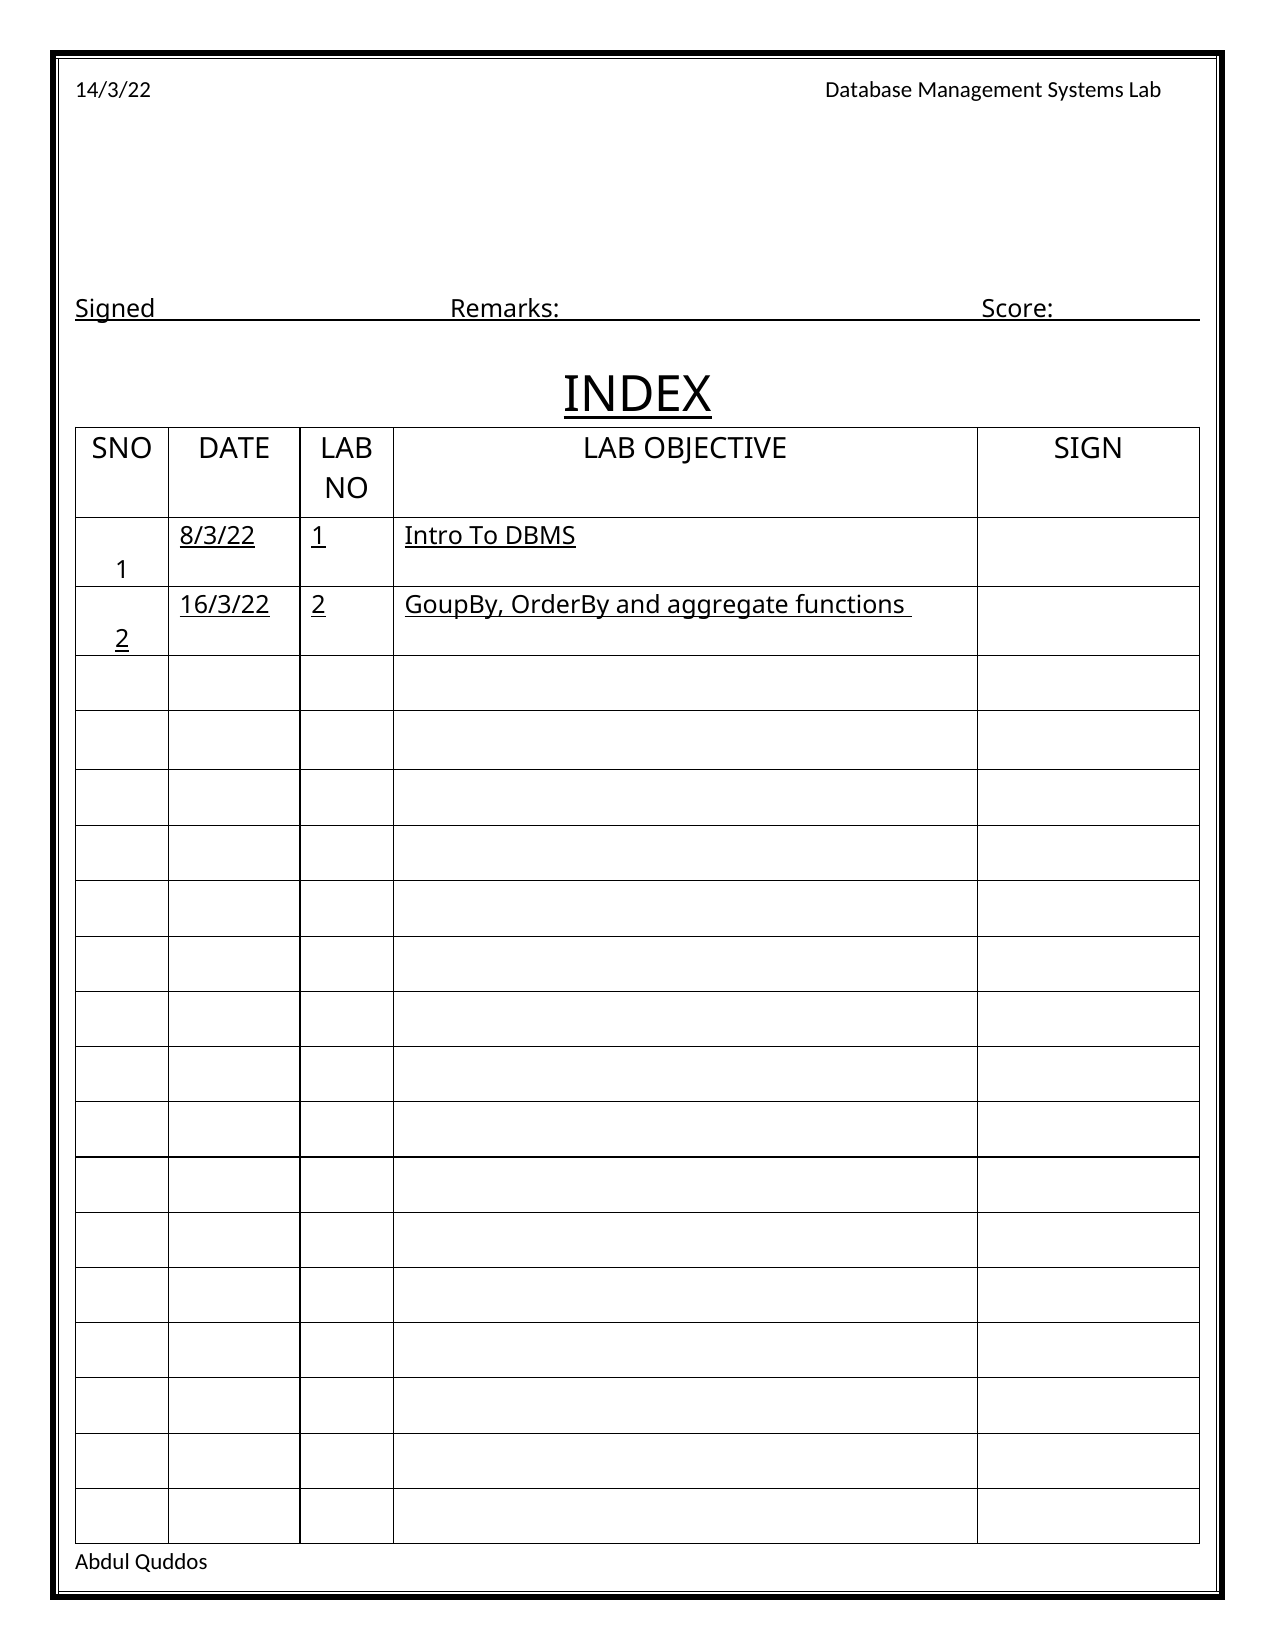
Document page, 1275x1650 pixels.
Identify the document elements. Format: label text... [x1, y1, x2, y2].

table_header SIGN [978, 428, 1199, 517]
table_cell 2 [76, 587, 168, 655]
table_cell [169, 992, 299, 1046]
table_cell 8/3/22 [169, 518, 299, 586]
table_cell [76, 881, 168, 936]
table_cell [301, 656, 393, 710]
table_cell [169, 1047, 299, 1101]
table_cell [301, 1268, 393, 1322]
table_cell [301, 711, 393, 769]
table_cell [76, 656, 168, 710]
table_cell [394, 1268, 977, 1322]
table_cell [301, 1047, 393, 1101]
table_cell [76, 1323, 168, 1377]
table_cell [76, 770, 168, 825]
table_cell [394, 992, 977, 1046]
table_cell [978, 656, 1199, 710]
table_cell [169, 1323, 299, 1377]
table_cell Intro To DBMS [394, 518, 977, 586]
table_cell [76, 937, 168, 991]
table_cell [76, 1434, 168, 1488]
table_cell [978, 1323, 1199, 1377]
table_header LAB NO [301, 428, 393, 517]
table_cell [301, 770, 393, 825]
table_cell [169, 656, 299, 710]
table_cell [301, 826, 393, 880]
table_cell 1 [301, 518, 393, 586]
table_cell [394, 1047, 977, 1101]
table_cell [978, 826, 1199, 880]
table_cell [76, 826, 168, 880]
table_header DATE [169, 428, 299, 517]
table_cell [394, 1158, 977, 1212]
table_cell 1 [76, 518, 168, 586]
text INDEX [75, 358, 1200, 427]
table_cell [394, 1213, 977, 1267]
table_cell [76, 711, 168, 769]
table_cell [301, 1102, 393, 1156]
table_header LAB OBJECTIVE [394, 428, 977, 517]
table_cell [978, 1378, 1199, 1432]
table_cell 2 [301, 587, 393, 655]
table_cell [169, 937, 299, 991]
table_cell GoupBy, OrderBy and aggregate functions [394, 587, 977, 655]
table_cell [76, 1268, 168, 1322]
table_cell [169, 711, 299, 769]
table_cell [978, 1158, 1199, 1212]
table_cell [169, 1434, 299, 1488]
table_cell [301, 1213, 393, 1267]
table_cell [169, 770, 299, 825]
table_cell [301, 1489, 393, 1543]
table_cell [978, 770, 1199, 825]
table_cell [76, 992, 168, 1046]
table_cell [394, 1378, 977, 1432]
table_cell [394, 656, 977, 710]
table_cell [394, 1323, 977, 1377]
table_cell [978, 711, 1199, 769]
table_cell [978, 1213, 1199, 1267]
table_cell [301, 1378, 393, 1432]
table_cell [394, 770, 977, 825]
table_cell [301, 992, 393, 1046]
table_cell [394, 826, 977, 880]
table_cell [978, 1489, 1199, 1543]
table_cell [978, 1047, 1199, 1101]
table_cell [76, 1102, 168, 1156]
table_cell [301, 1323, 393, 1377]
table_cell [301, 1434, 393, 1488]
table_cell [978, 1268, 1199, 1322]
table_cell [978, 587, 1199, 655]
table_cell [169, 1268, 299, 1322]
table_cell [394, 937, 977, 991]
table_cell [301, 937, 393, 991]
table_cell [169, 881, 299, 936]
table_cell [978, 992, 1199, 1046]
table_cell [76, 1047, 168, 1101]
table_cell [169, 1489, 299, 1543]
table_cell [978, 1102, 1199, 1156]
table_cell [169, 1102, 299, 1156]
table_cell [301, 881, 393, 936]
table_cell [76, 1158, 168, 1212]
table_cell [301, 1158, 393, 1212]
table_cell 16/3/22 [169, 587, 299, 655]
table_cell [76, 1378, 168, 1432]
table_header SNO [76, 428, 168, 517]
table_cell [76, 1213, 168, 1267]
table_cell [978, 518, 1199, 586]
table_cell [169, 1158, 299, 1212]
table_cell [394, 1489, 977, 1543]
table_cell [978, 937, 1199, 991]
text Signed Remarks: Score: [75, 290, 1200, 319]
table_cell [76, 1489, 168, 1543]
table_cell [394, 711, 977, 769]
table_cell [978, 1434, 1199, 1488]
table_cell [394, 1102, 977, 1156]
table_cell [978, 881, 1199, 936]
table_cell [394, 881, 977, 936]
table_cell [169, 826, 299, 880]
table_cell [169, 1378, 299, 1432]
table_cell [394, 1434, 977, 1488]
table_cell [169, 1213, 299, 1267]
